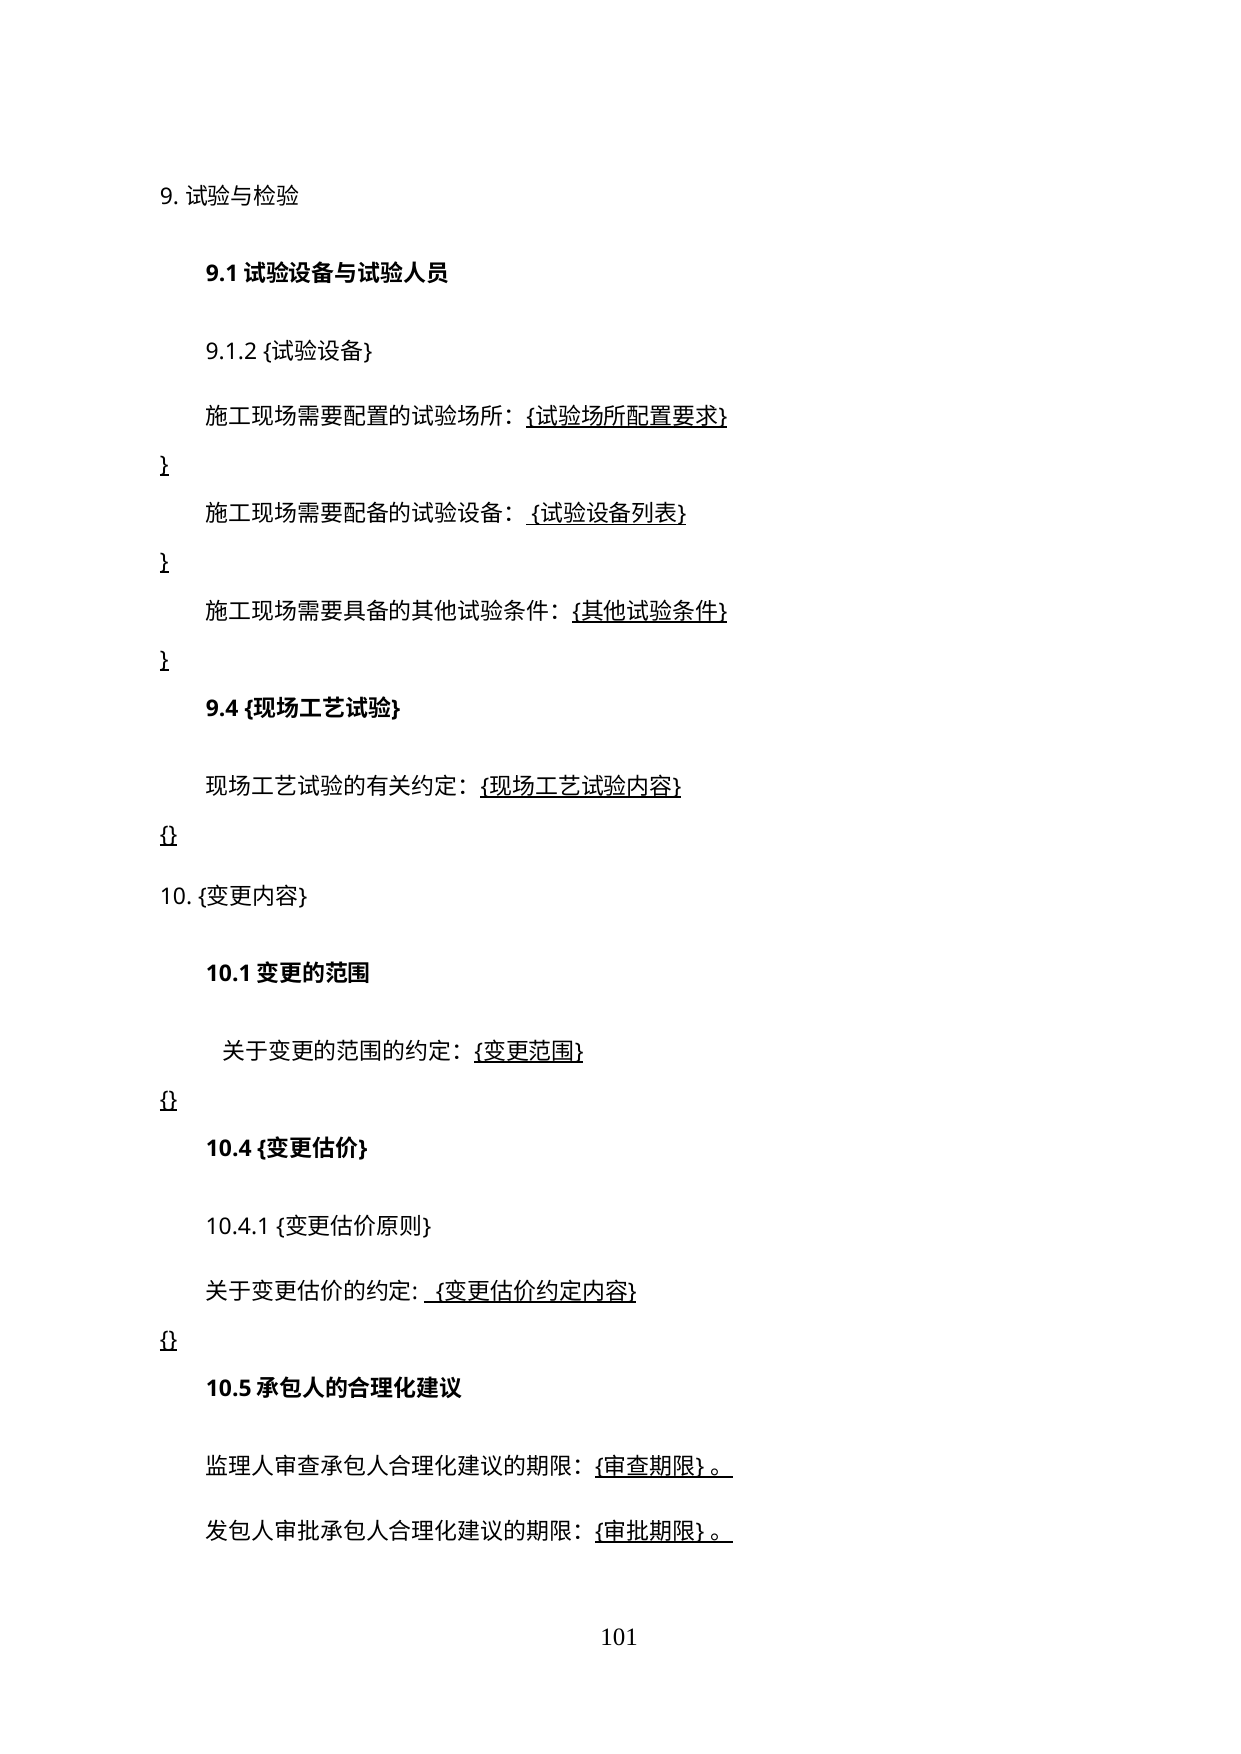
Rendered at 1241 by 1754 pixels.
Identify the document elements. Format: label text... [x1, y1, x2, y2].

text {} [159, 1322, 1078, 1354]
text {} [159, 1082, 1078, 1114]
text {} [159, 817, 1078, 849]
text 现场工艺试验的有关约定：{现场工艺试验内容} [159, 752, 1078, 817]
list 10.4 {变更估价} [159, 1114, 1078, 1179]
text 施工现场需要配置的试验场所：{试验场所配置要求} [159, 382, 1078, 447]
text 10.1变更的范围 [159, 939, 1078, 1004]
text 监理人审查承包人合理化建议的期限：{审查期限} 。 [159, 1432, 1078, 1497]
subtitle 10. {变更内容} [159, 862, 1078, 927]
text 9.1.2 {试验设备} [159, 317, 1078, 382]
text 10.4.1 {变更估价原则} [159, 1192, 1078, 1257]
text 关于变更的范围的约定：{变更范围} [159, 1017, 1078, 1082]
text } [159, 642, 1078, 674]
text 施工现场需要配备的试验设备： {试验设备列表} [159, 479, 1078, 544]
text 施工现场需要具备的其他试验条件：{其他试验条件} [159, 577, 1078, 642]
subtitle 9. 试验与检验 [159, 162, 1078, 227]
text } [159, 447, 1078, 479]
text 10.5承包人的合理化建议 [159, 1354, 1078, 1419]
text 发包人审批承包人合理化建议的期限：{审批期限} 。 [159, 1497, 1078, 1562]
text 9.1试验设备与试验人员 [159, 239, 1078, 304]
text } [159, 544, 1078, 577]
list 9.4 {现场工艺试验} [159, 674, 1078, 739]
text 关于变更估价的约定: {变更估价约定内容} [159, 1257, 1078, 1322]
